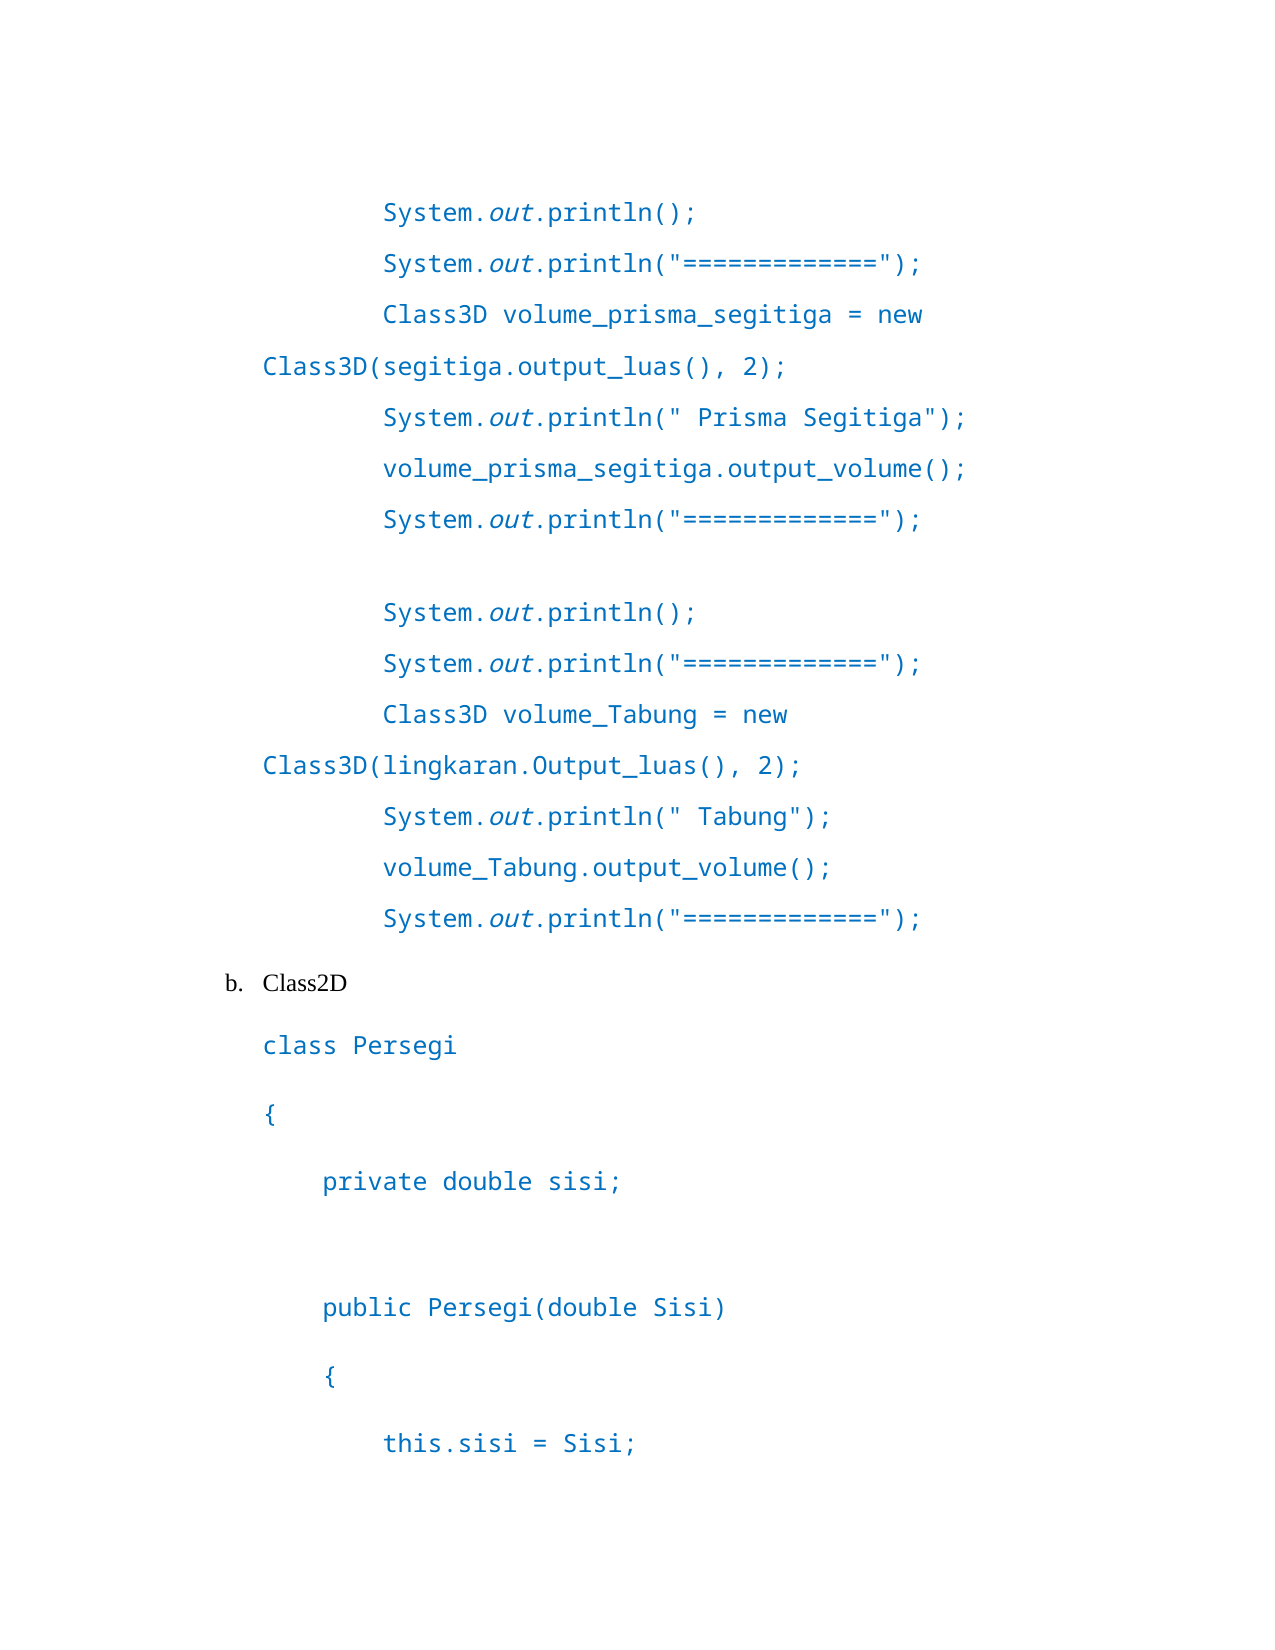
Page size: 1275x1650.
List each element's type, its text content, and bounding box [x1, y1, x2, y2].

text { [262, 1096, 1125, 1130]
text class Persegi [262, 1028, 1125, 1062]
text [262, 150, 1125, 934]
text this.sisi = Sisi; [262, 1425, 1125, 1459]
text { [262, 1357, 1125, 1392]
list Class2D [225, 968, 1125, 997]
text public Persegi(double Sisi) [262, 1290, 1125, 1324]
text private double sisi; [262, 1163, 1125, 1197]
